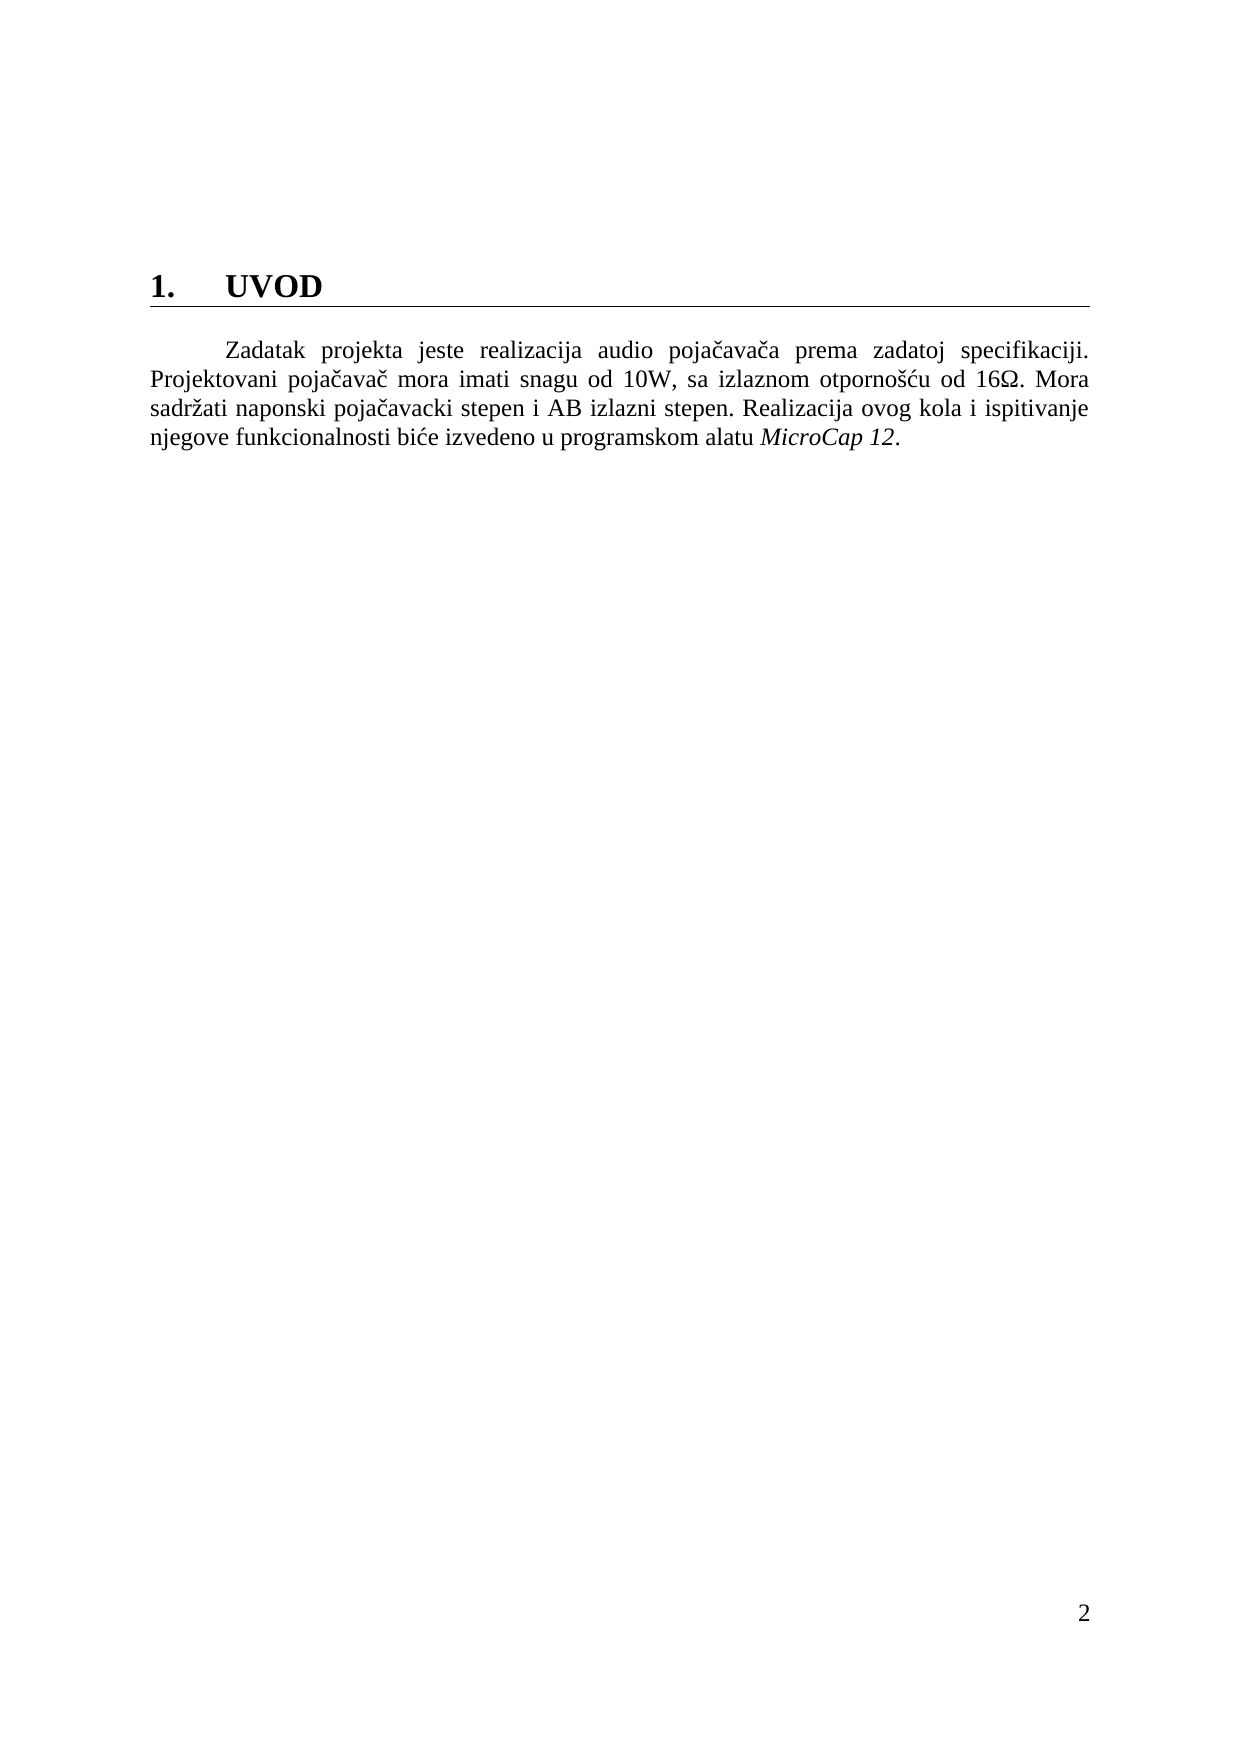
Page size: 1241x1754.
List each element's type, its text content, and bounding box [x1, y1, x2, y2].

subtitle 1. uvod [150, 266, 1090, 306]
text Zadatak projekta jeste realizacija audio pojačavača prema zadatoj specifikaciji. Projektovani pojačavač mora imati snagu od 10W, sa izlaznom otpornošću od 16Ω. Mora sadržati naponski pojačavacki stepen i AB izlazni stepen. Realizacija ovog kola i ispitivanje njegove funkcionalnosti biće izvedeno u programskom alatu MicroCap 12. [150, 335, 1090, 450]
